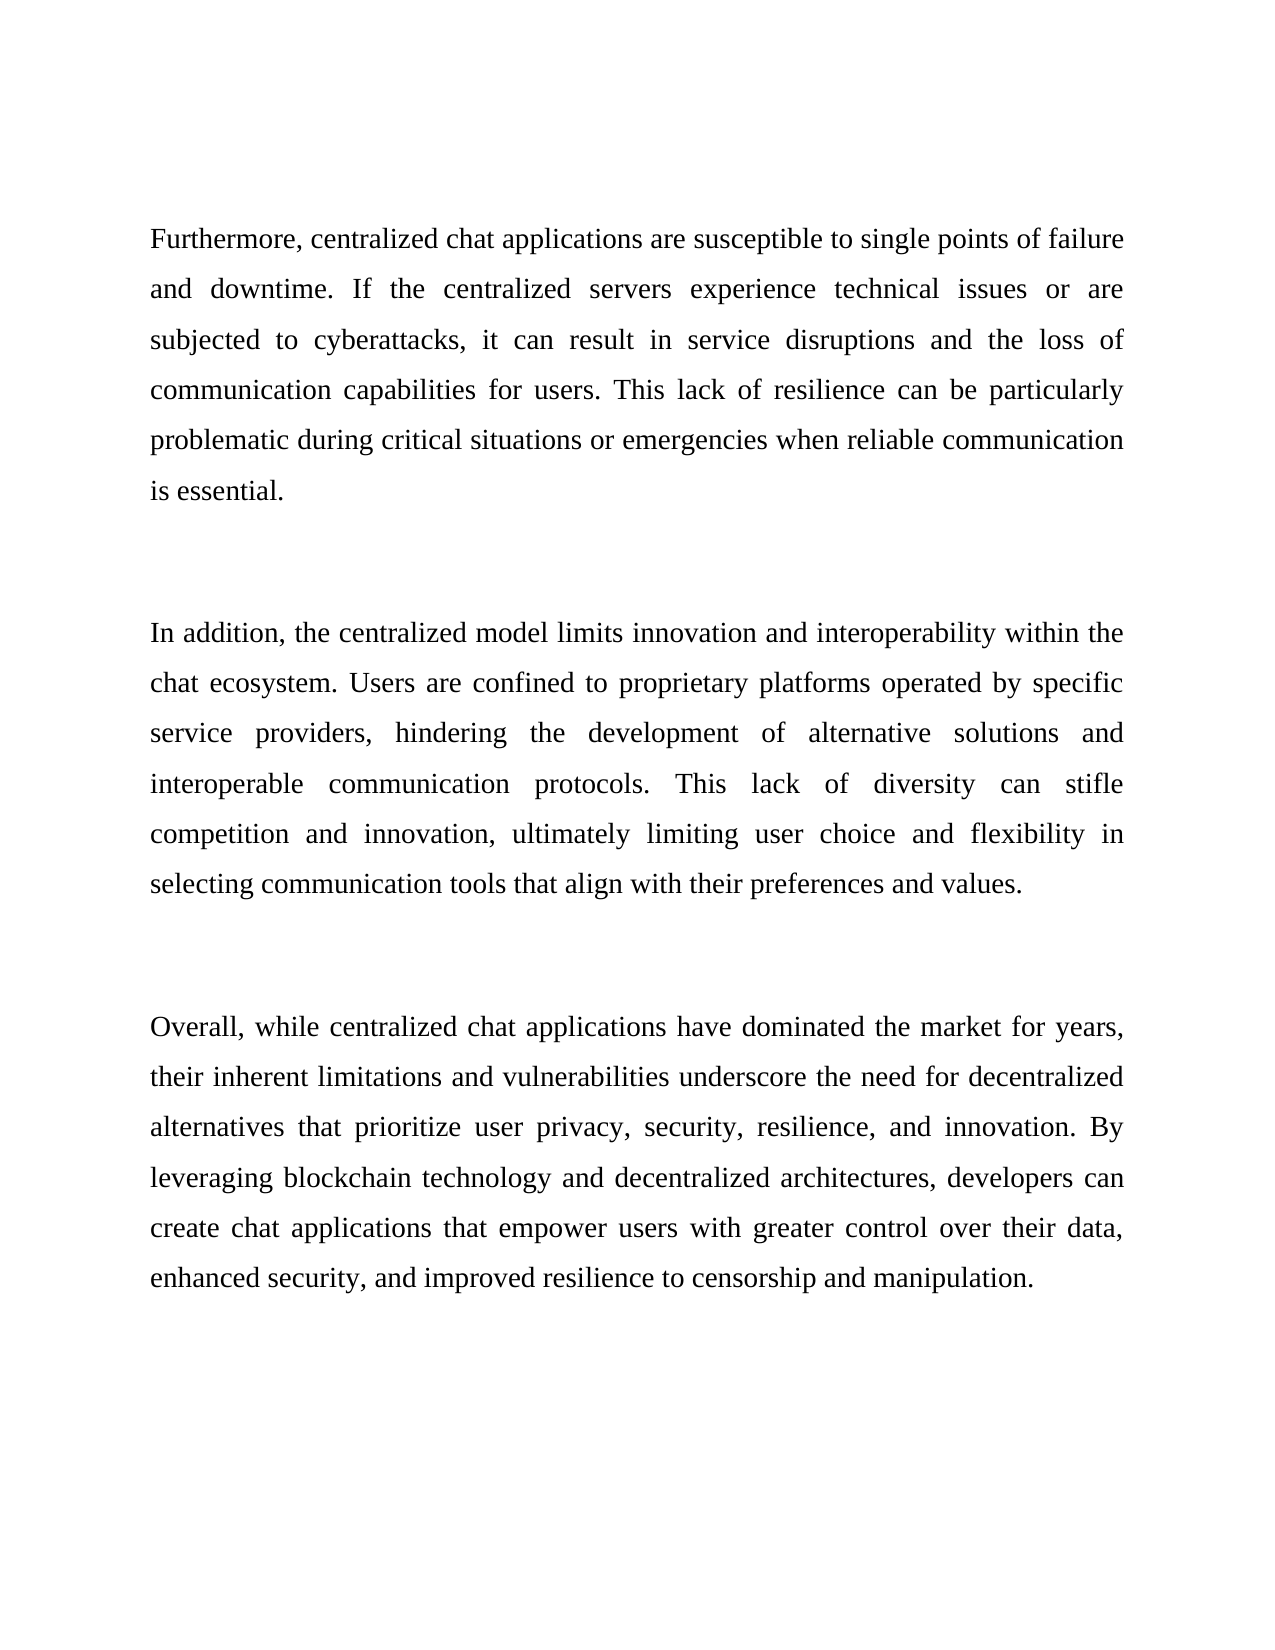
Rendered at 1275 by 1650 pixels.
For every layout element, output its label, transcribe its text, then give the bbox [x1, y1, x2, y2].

text Furthermore, centralized chat applications are susceptible to single points of failure and downtime. If the centralized servers experience technical issues or are subjected to cyberattacks, it can result in service disruptions and the loss of communication capabilities for users. This lack of resilience can be particularly problematic during critical situations or emergencies when reliable communication is essential. [150, 221, 1125, 506]
text Overall, while centralized chat applications have dominated the market for years, their inherent limitations and vulnerabilities underscore the need for decentralized alternatives that prioritize user privacy, security, resilience, and innovation. By leveraging blockchain technology and decentralized architectures, developers can create chat applications that empower users with greater control over their data, enhanced security, and improved resilience to censorship and manipulation. [150, 1009, 1125, 1294]
text In addition, the centralized model limits innovation and interoperability within the chat ecosystem. Users are confined to proprietary platforms operated by specific service providers, hindering the development of alternative solutions and interoperable communication protocols. This lack of diversity can stifle competition and innovation, ultimately limiting user choice and flexibility in selecting communication tools that align with their preferences and values. [150, 615, 1125, 900]
